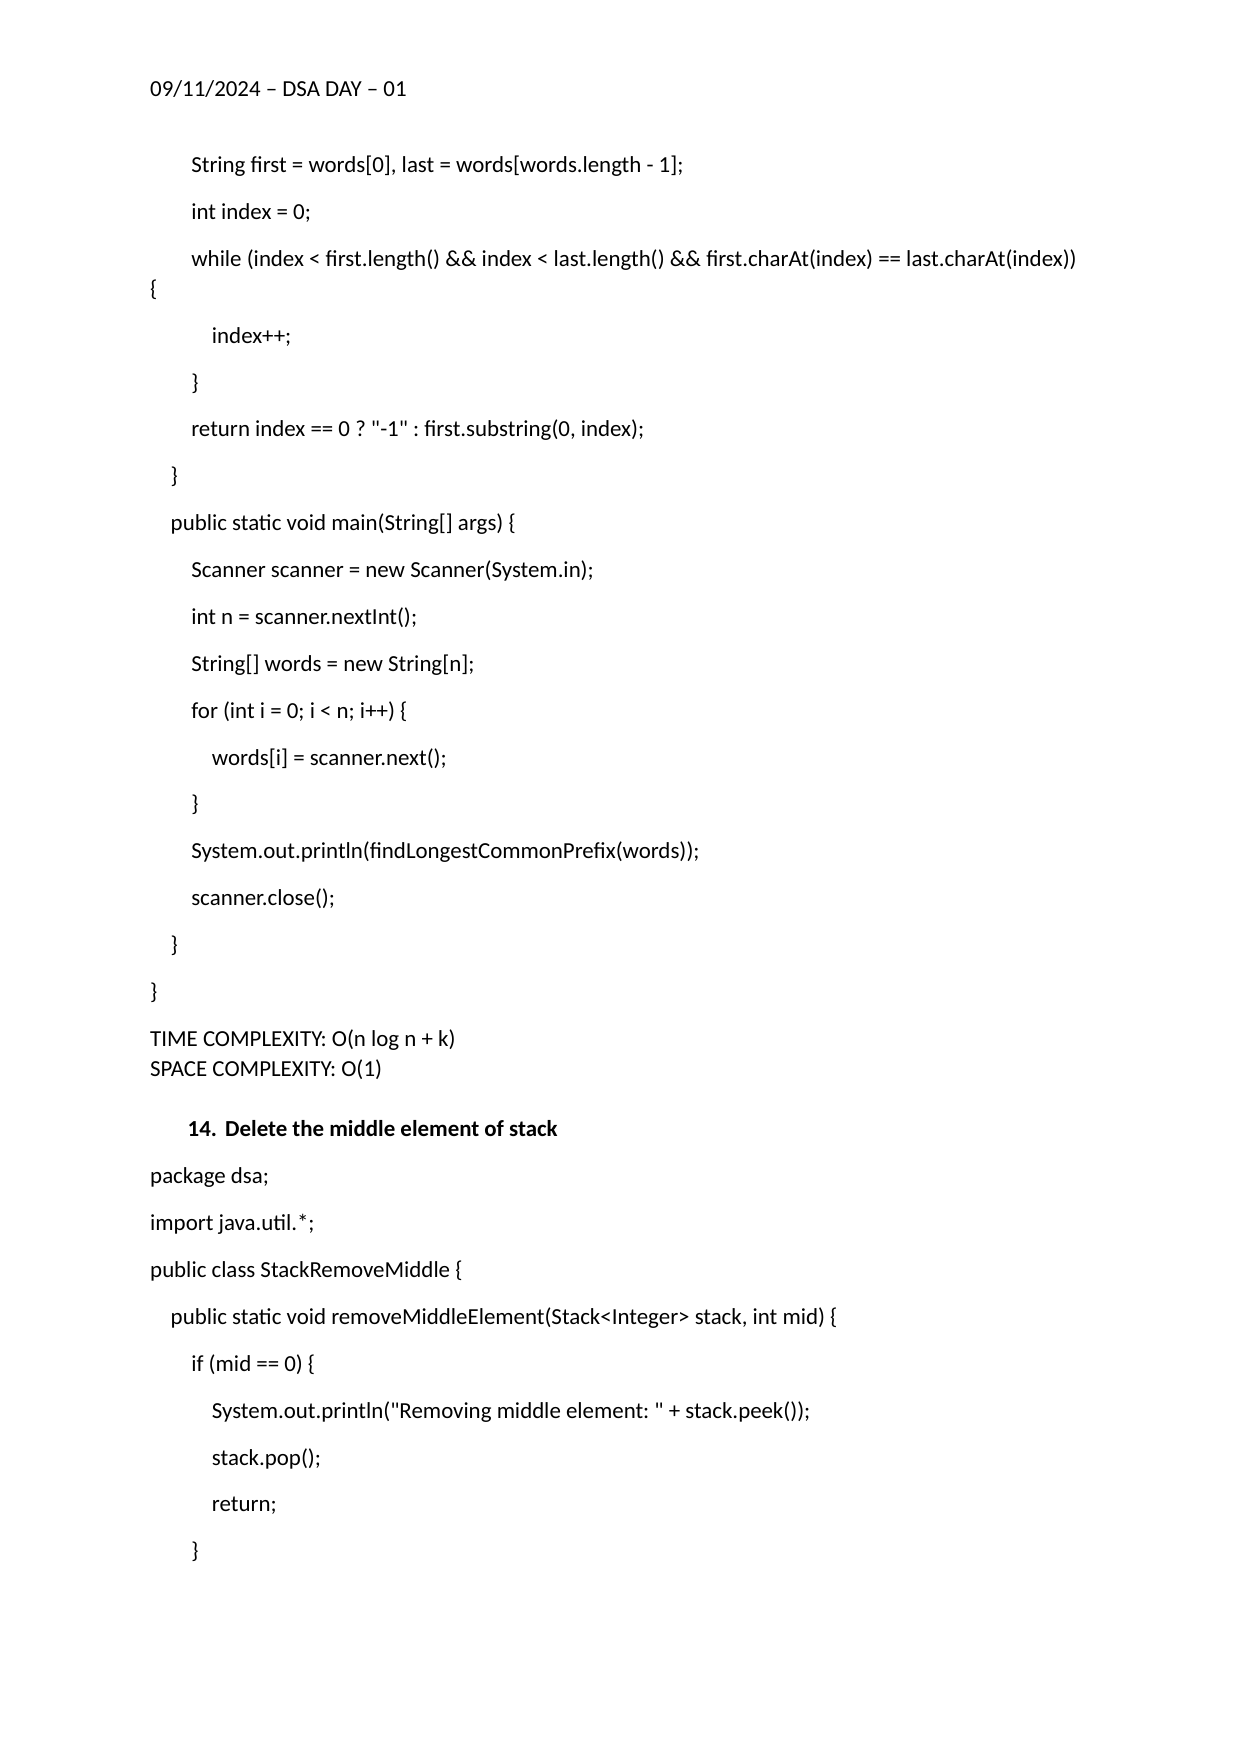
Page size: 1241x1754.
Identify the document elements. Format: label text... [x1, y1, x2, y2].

text while (index < first.length() && index < last.length() && first.charAt(index) == last.charAt(index)) { [150, 244, 1090, 302]
text package dsa; [150, 1161, 1090, 1189]
text System.out.println("Removing middle element: " + stack.peek()); [150, 1396, 1090, 1424]
text return; [150, 1489, 1090, 1518]
text int index = 0; [150, 197, 1090, 225]
text TIME COMPLEXITY: O(n log n + k) [150, 1024, 1090, 1052]
text } [150, 977, 1090, 1005]
text String first = words[0], last = words[words.length - 1]; [150, 150, 1090, 178]
text words[i] = scanner.next(); [150, 743, 1090, 771]
text } [150, 789, 1090, 818]
list Delete the middle element of stack [187, 1114, 1090, 1143]
text public static void main(String[] args) { [150, 508, 1090, 536]
text String[] words = new String[n]; [150, 649, 1090, 677]
text public static void removeMiddleElement(Stack<Integer> stack, int mid) { [150, 1302, 1090, 1330]
text return index == 0 ? "-1" : first.substring(0, index); [150, 414, 1090, 443]
text if (mid == 0) { [150, 1349, 1090, 1377]
text SPACE COMPLEXITY: O(1) [150, 1054, 1090, 1082]
text for (int i = 0; i < n; i++) { [150, 696, 1090, 724]
text int n = scanner.nextInt(); [150, 602, 1090, 630]
text index++; [150, 321, 1090, 349]
text scanner.close(); [150, 883, 1090, 911]
text stack.pop(); [150, 1443, 1090, 1471]
text } [150, 930, 1090, 958]
text public class StackRemoveMiddle { [150, 1255, 1090, 1283]
text import java.util.*; [150, 1208, 1090, 1236]
text } [150, 368, 1090, 396]
text Scanner scanner = new Scanner(System.in); [150, 555, 1090, 583]
text System.out.println(findLongestCommonPrefix(words)); [150, 836, 1090, 864]
text } [150, 461, 1090, 489]
text } [150, 1536, 1090, 1564]
